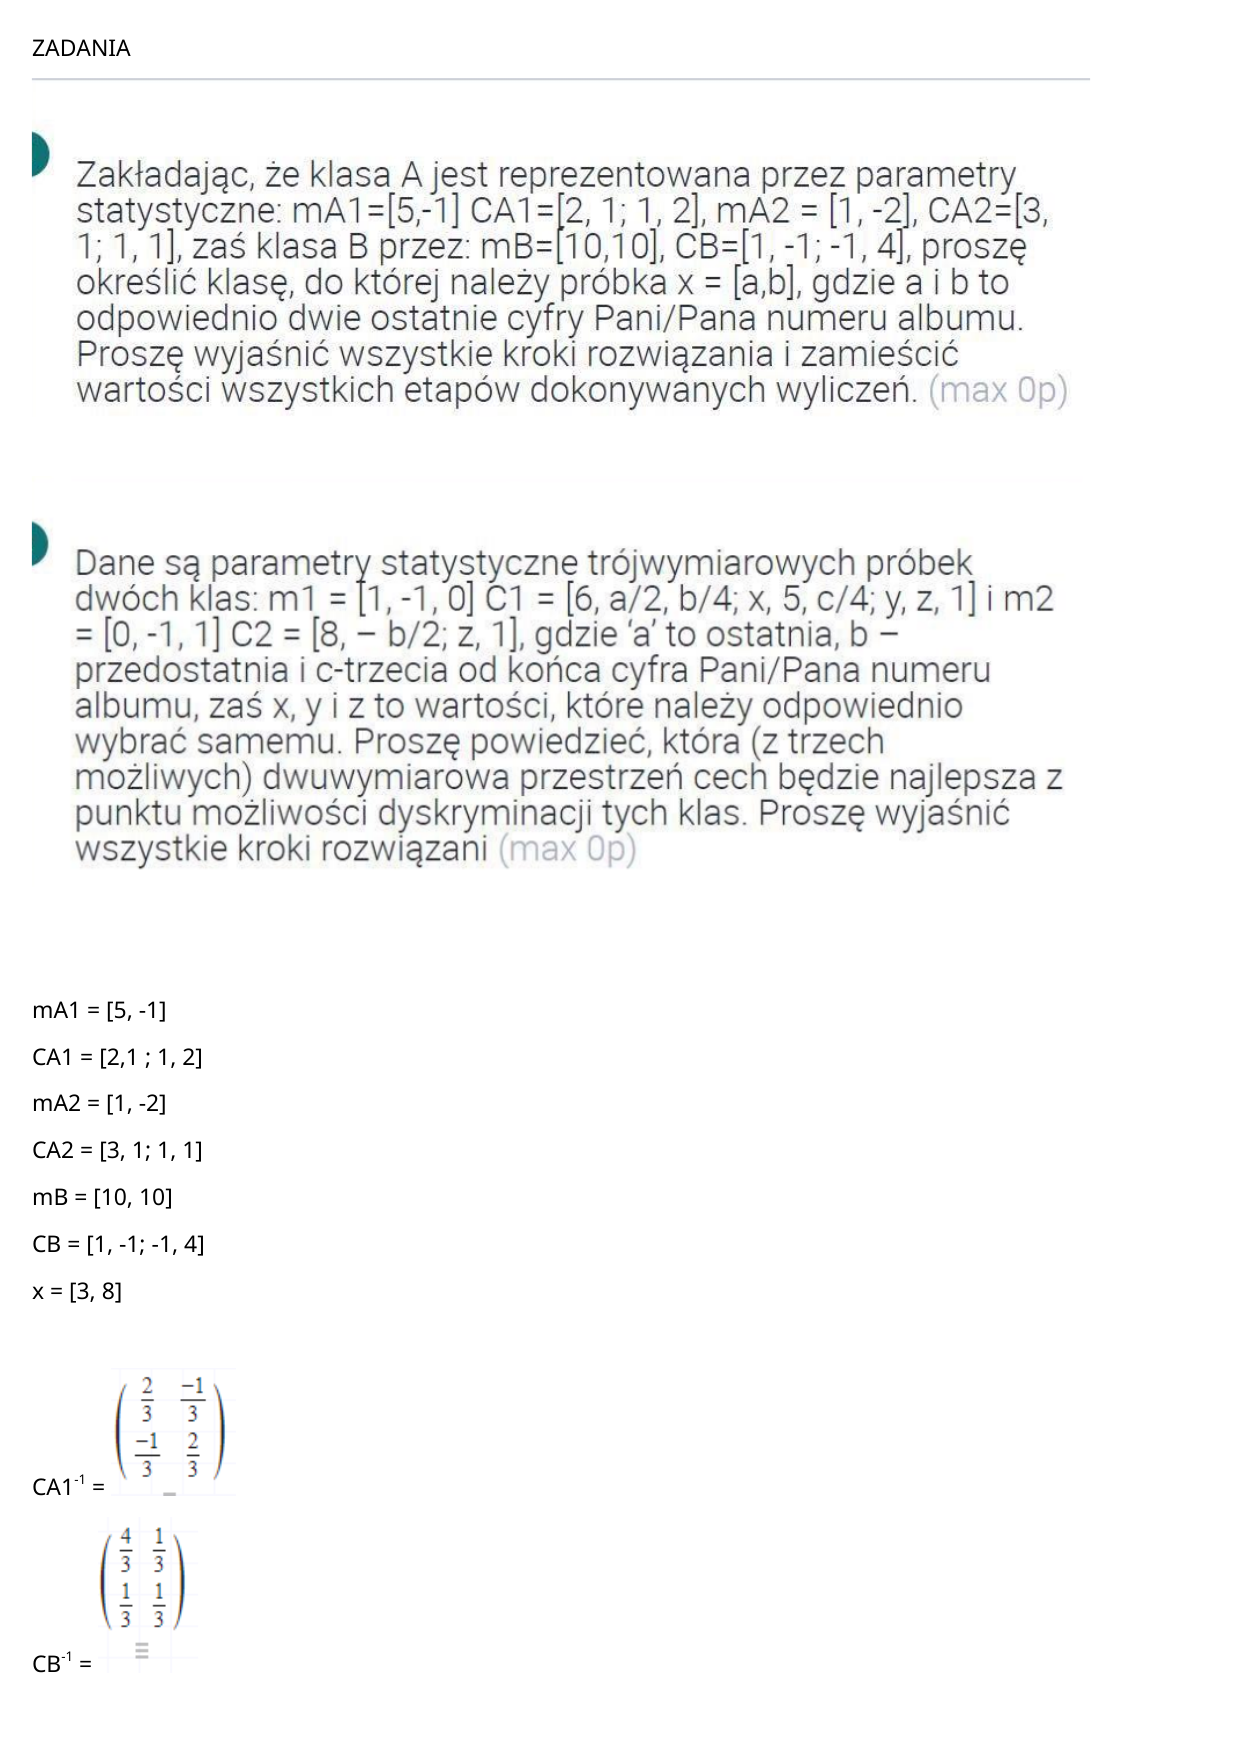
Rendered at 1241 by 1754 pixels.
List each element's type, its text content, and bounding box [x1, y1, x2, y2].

text CA2 = [3, 1; 1, 1] [32, 1134, 1208, 1165]
picture [31, 476, 1090, 887]
picture [98, 1517, 199, 1673]
picture [31, 78, 1090, 417]
text mA1 = [5, -1] [32, 993, 1208, 1025]
text CB = [1, -1; -1, 4] [32, 1228, 1208, 1259]
text CA1 = [2,1 ; 1, 2] [32, 1040, 1208, 1072]
picture [111, 1368, 236, 1496]
text ZADANIA [32, 32, 1208, 63]
text mB = [10, 10] [32, 1181, 1208, 1212]
text x = [3, 8] [32, 1275, 1208, 1306]
text CB-1 = [32, 1517, 1208, 1679]
text mA2 = [1, -2] [32, 1087, 1208, 1118]
text CA1-1 = [32, 1368, 1208, 1502]
